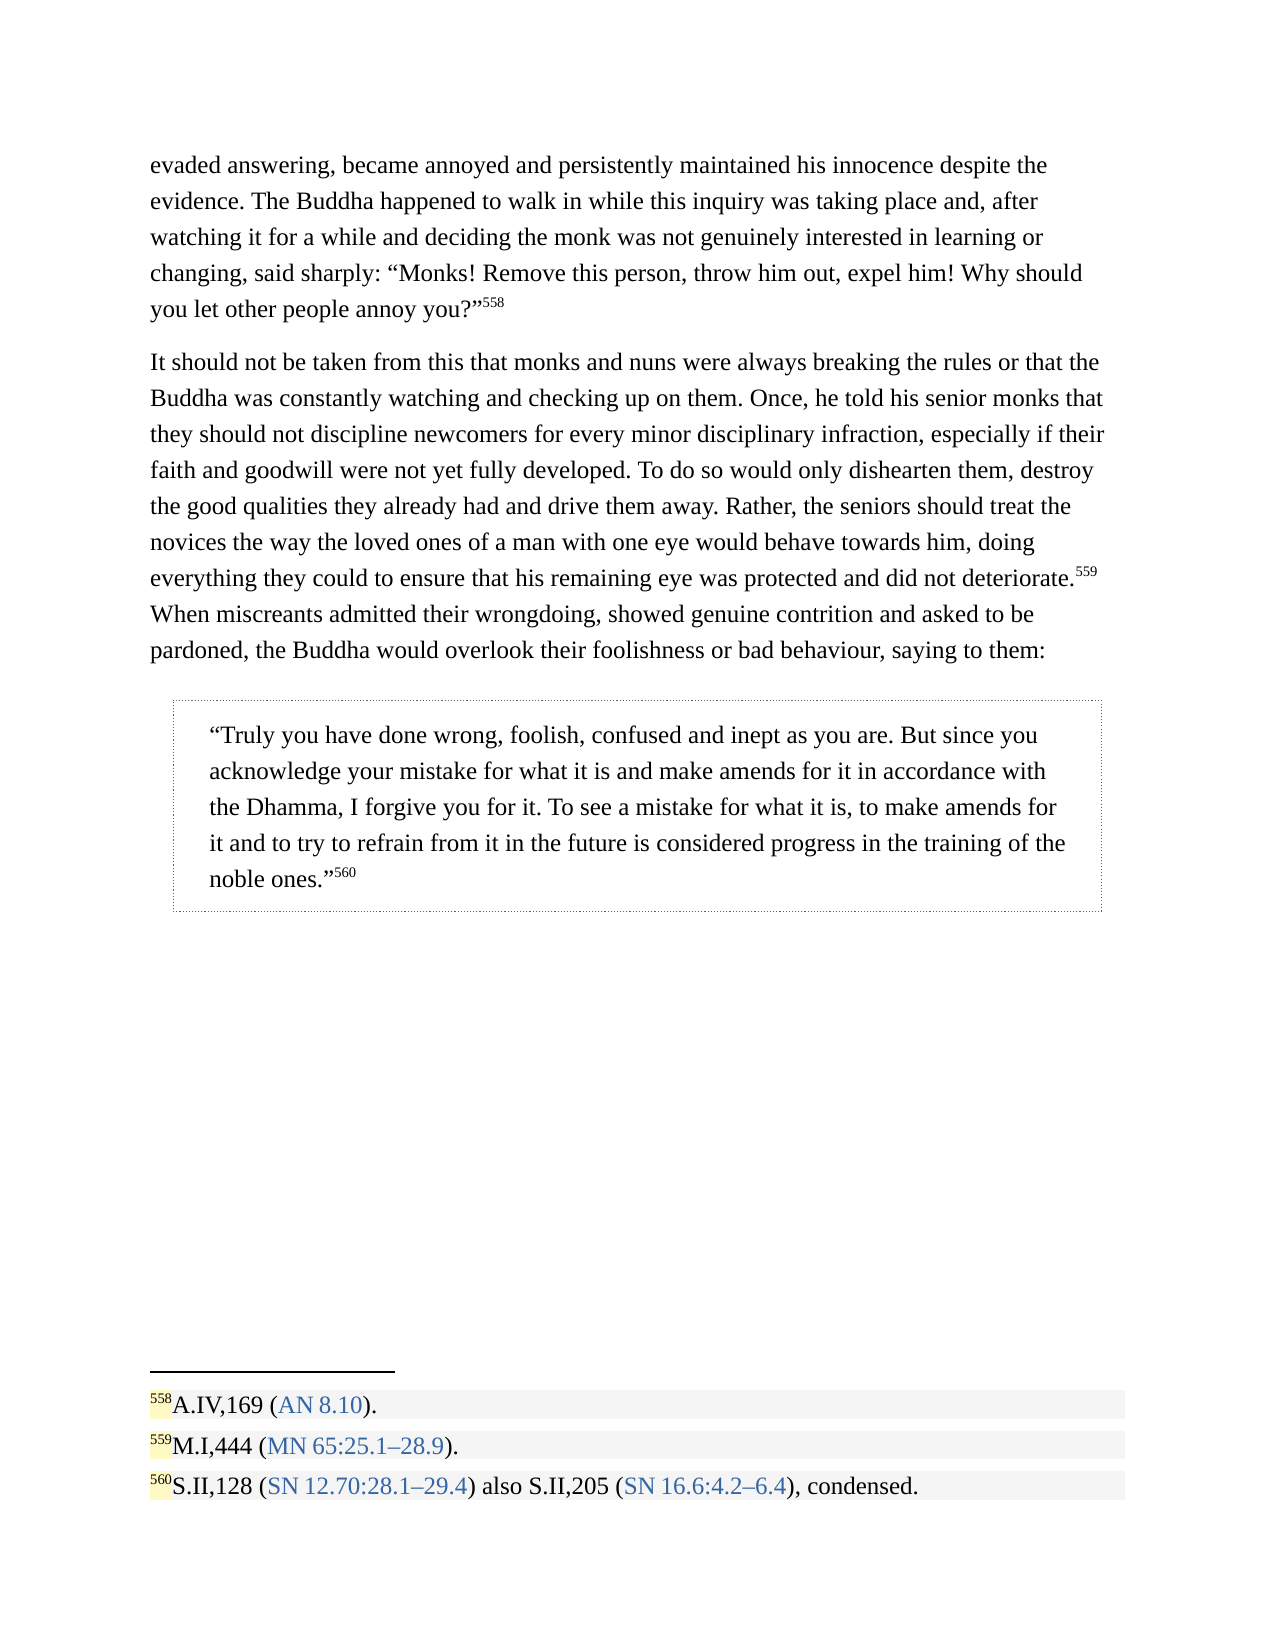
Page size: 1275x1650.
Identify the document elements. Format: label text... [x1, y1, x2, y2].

text It should not be taken from this that monks and nuns were always breaking the rules or that the Buddha was constantly watching and checking up on them. Once, he told his senior monks that they should not discipline newcomers for every minor disciplinary infraction, especially if their faith and goodwill were not yet fully developed. To do so would only dishearten them, destroy the good qualities they already had and drive them away. Rather, the seniors should treat the novices the way the loved ones of a man with one eye would behave towards him, doing everything they could to ensure that his remaining eye was protected and did not deteriorate. When miscreants admitted their wrongdoing, showed genuine contrition and asked to be pardoned, the Buddha would overlook their foolishness or bad behaviour, saying to them: [150, 347, 1125, 664]
text “Truly you have done wrong, foolish, confused and inept as you are. But since you acknowledge your mistake for what it is and make amends for it in accordance with the Dhamma, I forgive you for it. To see a mistake for what it is, to make amends for it and to try to refrain from it in the future is considered progress in the training of the noble ones.” [173, 700, 1102, 912]
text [150, 150, 1125, 322]
